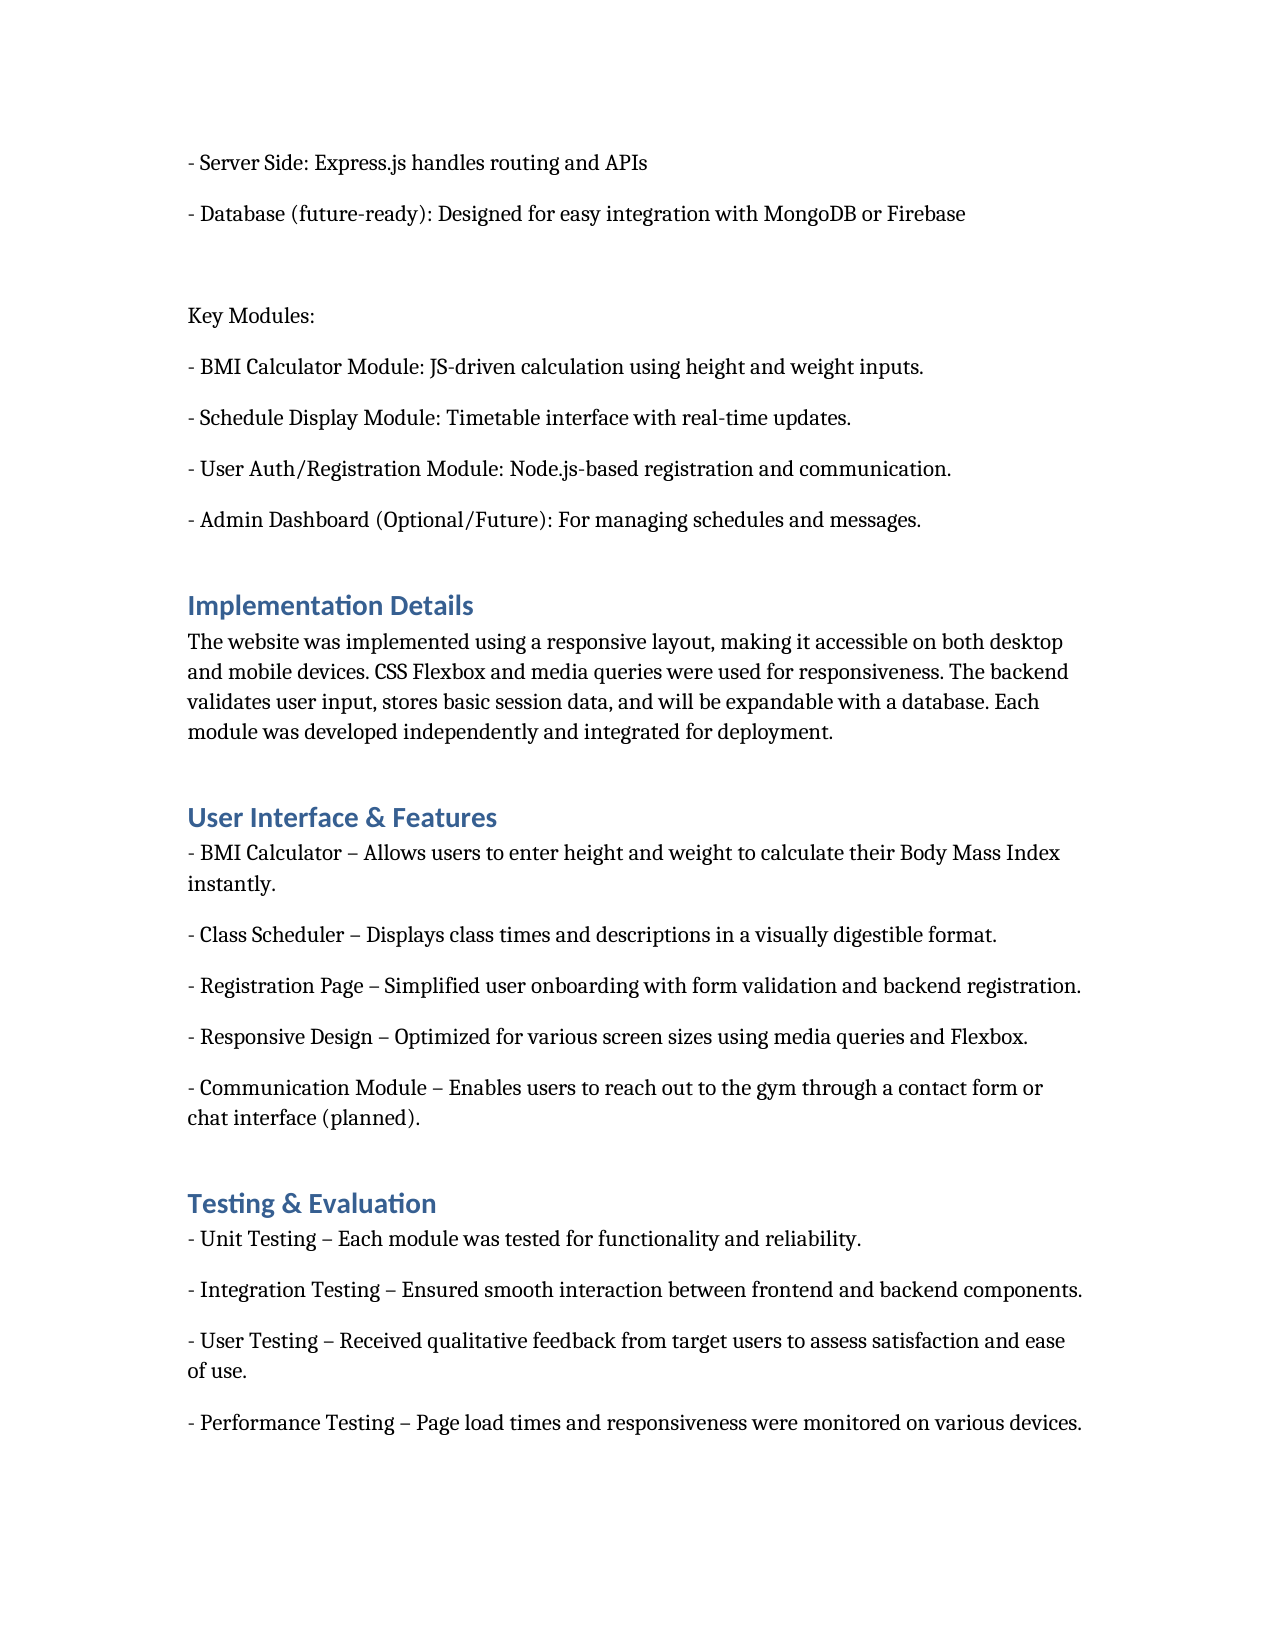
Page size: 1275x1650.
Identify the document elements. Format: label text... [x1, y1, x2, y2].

text - Integration Testing – Ensured smooth interaction between frontend and backend components. [187, 1277, 1087, 1303]
text - Database (future-ready): Designed for easy integration with MongoDB or Firebase [187, 201, 1087, 227]
subtitle User Interface & Features [187, 799, 1087, 835]
text - Responsive Design – Optimized for various screen sizes using media queries and Flexbox. [187, 1023, 1087, 1050]
text - Registration Page – Simplified user onboarding with form validation and backend registration. [187, 972, 1087, 999]
text - Unit Testing – Each module was tested for functionality and reliability. [187, 1226, 1087, 1252]
text - Class Scheduler – Displays class times and descriptions in a visually digestible format. [187, 921, 1087, 948]
text - User Testing – Received qualitative feedback from target users to assess satisfaction and ease of use. [187, 1328, 1087, 1384]
text - Server Side: Express.js handles routing and APIs [187, 150, 1087, 176]
text - BMI Calculator Module: JS-driven calculation using height and weight inputs. [187, 354, 1087, 381]
text - Schedule Display Module: Timetable interface with real-time updates. [187, 405, 1087, 432]
text - User Auth/Registration Module: Node.js-based registration and communication. [187, 456, 1087, 483]
text - Performance Testing – Page load times and responsiveness were monitored on various devices. [187, 1409, 1087, 1436]
text The website was implemented using a responsive layout, making it accessible on both desktop and mobile devices. CSS Flexbox and media queries were used for responsiveness. The backend validates user input, stores basic session data, and will be expandable with a database. Each module was developed independently and integrated for deployment. [187, 628, 1087, 745]
subtitle Testing & Evaluation [187, 1185, 1087, 1221]
text - BMI Calculator – Allows users to enter height and weight to calculate their Body Mass Index instantly. [187, 840, 1087, 897]
subtitle Implementation Details [187, 587, 1087, 623]
text - Admin Dashboard (Optional/Future): For managing schedules and messages. [187, 507, 1087, 534]
text - Communication Module – Enables users to reach out to the gym through a contact form or chat interface (planned). [187, 1074, 1087, 1131]
text Key Modules: [187, 303, 1087, 329]
